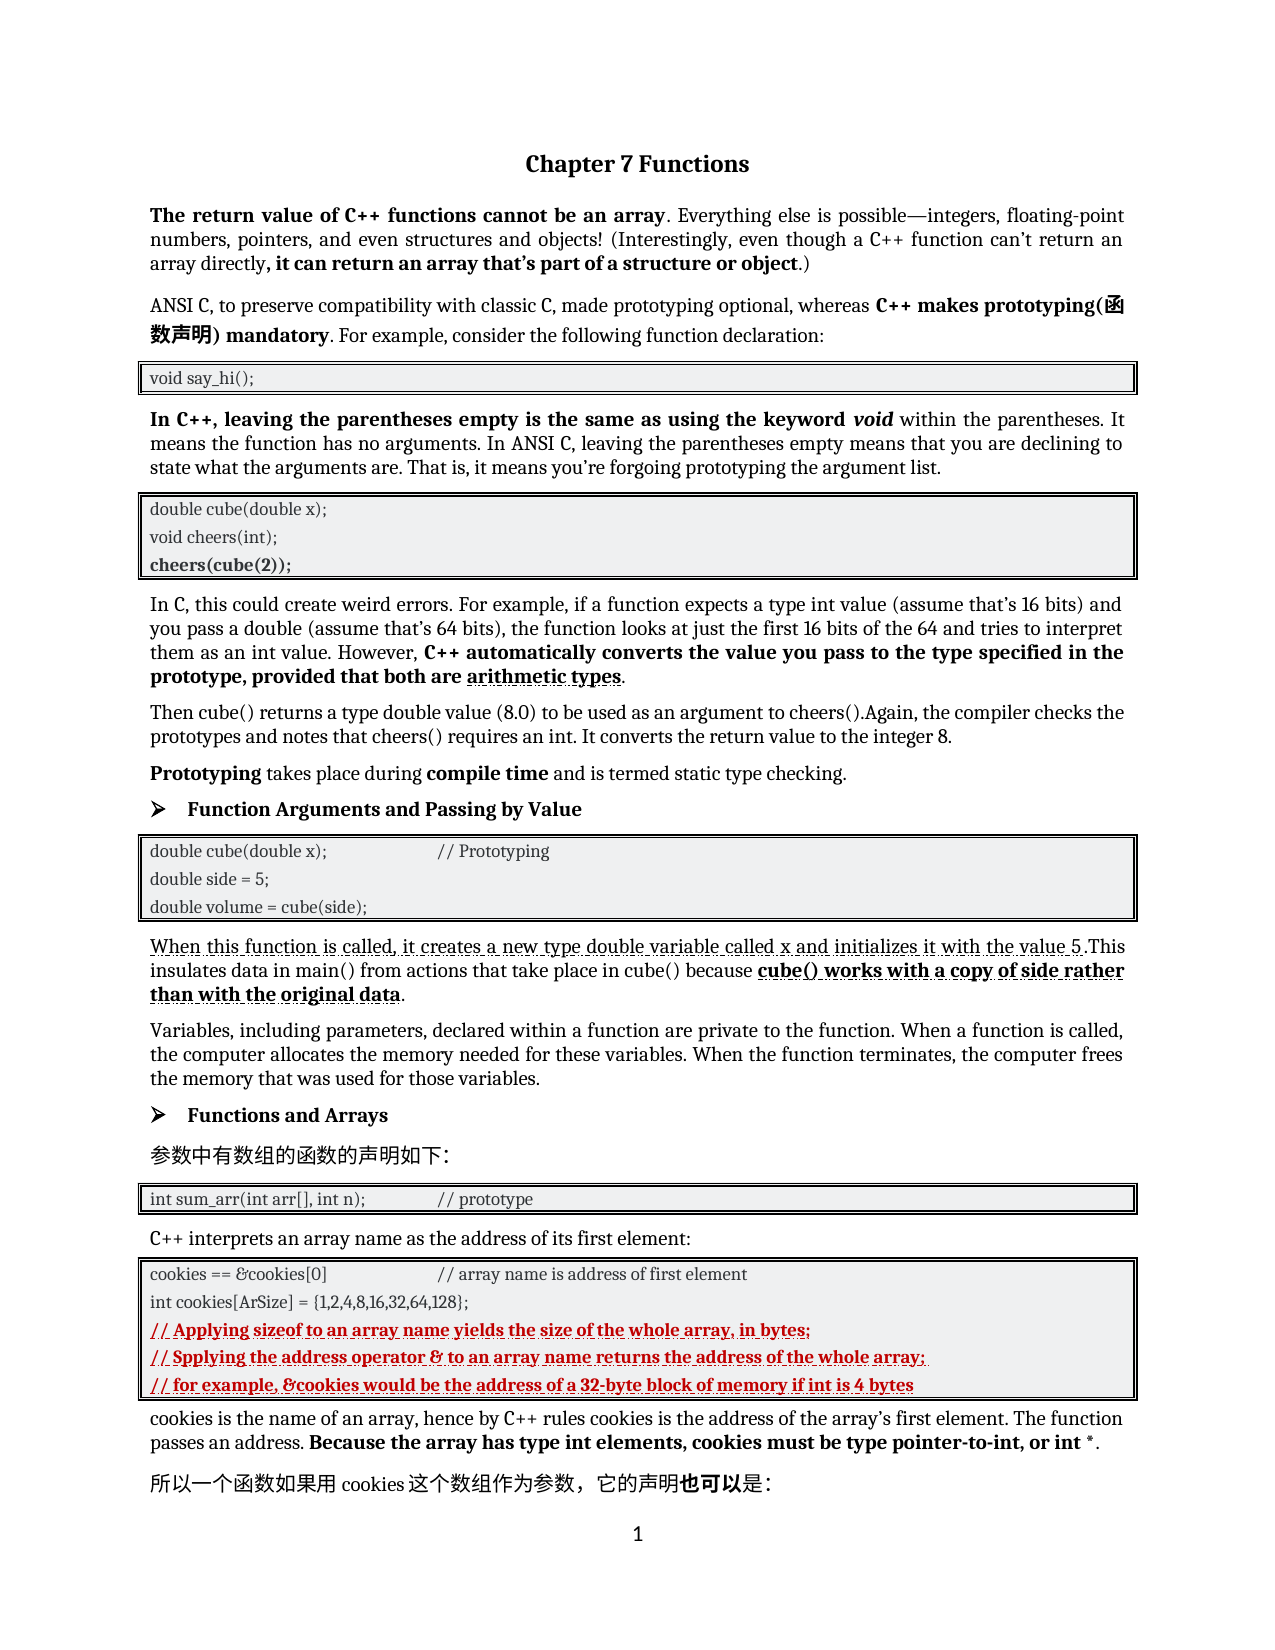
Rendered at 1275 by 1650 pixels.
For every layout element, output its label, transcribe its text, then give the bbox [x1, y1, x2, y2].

text In C, this could create weird errors. For example, if a function expects a type int value (assume that’s 16 bits) and you pass a double (assume that’s 64 bits), the function looks at just the first 16 bits of the 64 and tries to interpret them as an int value. However, C++ automatically converts the value you pass to the type specified in the prototype, provided that both are arithmetic types. [150, 592, 1125, 688]
text double cube(double x); // Prototyping [142, 838, 1133, 862]
text When this function is called, it creates a new type double variable called x and initializes it with the value 5.This insulates data in main() from actions that take place in cube() because cube() works with a copy of side rather than with the original data. [150, 934, 1125, 1006]
list Functions and Arrays [150, 1103, 1125, 1127]
text int cookies[ArSize] = {1,2,4,8,16,32,64,128}; [142, 1285, 1133, 1313]
text 参数中有数组的函数的声明如下： [150, 1140, 1125, 1170]
text The return value of C++ functions cannot be an array. Everything else is possible—integers, floating-point numbers, pointers, and even structures and objects! (Interestingly, even though a C++ function can’t return an array directly, it can return an array that’s part of a structure or object.) [150, 204, 1125, 276]
text // Spplying the address operator & to an array name returns the address of the whole array; [142, 1341, 1133, 1368]
text In C++, leaving the parentheses empty is the same as using the keyword void within the parentheses. It means the function has no arguments. In ANSI C, leaving the parentheses empty means that you are declining to state what the arguments are. That is, it means you’re forgoing prototyping the argument list. [150, 408, 1125, 480]
text Chapter 7 Functions [150, 150, 1125, 179]
text void cheers(int); [142, 520, 1133, 548]
text cookies == &cookies[0] // array name is address of first element [142, 1262, 1133, 1285]
text // for example, &cookies would be the address of a 32-byte block of memory if int is 4 bytes [142, 1368, 1133, 1397]
text Prototyping takes place during compile time and is termed static type checking. [150, 761, 1125, 785]
text double side = 5; [142, 862, 1133, 890]
text Then cube() returns a type double value (8.0) to be used as an argument to cheers().Again, the compiler checks the prototypes and notes that cheers() requires an int. It converts the return value to the integer 8. [150, 701, 1125, 749]
text // Applying sizeof to an array name yields the size of the whole array, in bytes; [142, 1313, 1133, 1341]
text ANSI C, to preserve compatibility with classic C, made prototyping optional, whereas C++ makes prototyping(函数声明) mandatory. For example, consider the following function declaration: [150, 288, 1125, 348]
text cookies is the name of an array, hence by C++ rules cookies is the address of the array’s first element. The function passes an address. Because the array has type int elements, cookies must be type pointer-to-int, or int *. [150, 1407, 1125, 1455]
text cheers(cube(2)); [142, 548, 1133, 576]
list Function Arguments and Passing by Value [150, 798, 1125, 822]
text double cube(double x); [142, 497, 1133, 520]
text 所以一个函数如果用cookies这个数组作为参数，它的声明也可以是： [150, 1467, 1125, 1498]
text Variables, including parameters, declared within a function are private to the function. When a function is called, the computer allocates the memory needed for these variables. When the function terminates, the computer frees the memory that was used for those variables. [150, 1019, 1125, 1091]
text C++ interprets an array name as the address of its first element: [150, 1227, 1125, 1251]
text double volume = cube(side); [142, 890, 1133, 918]
